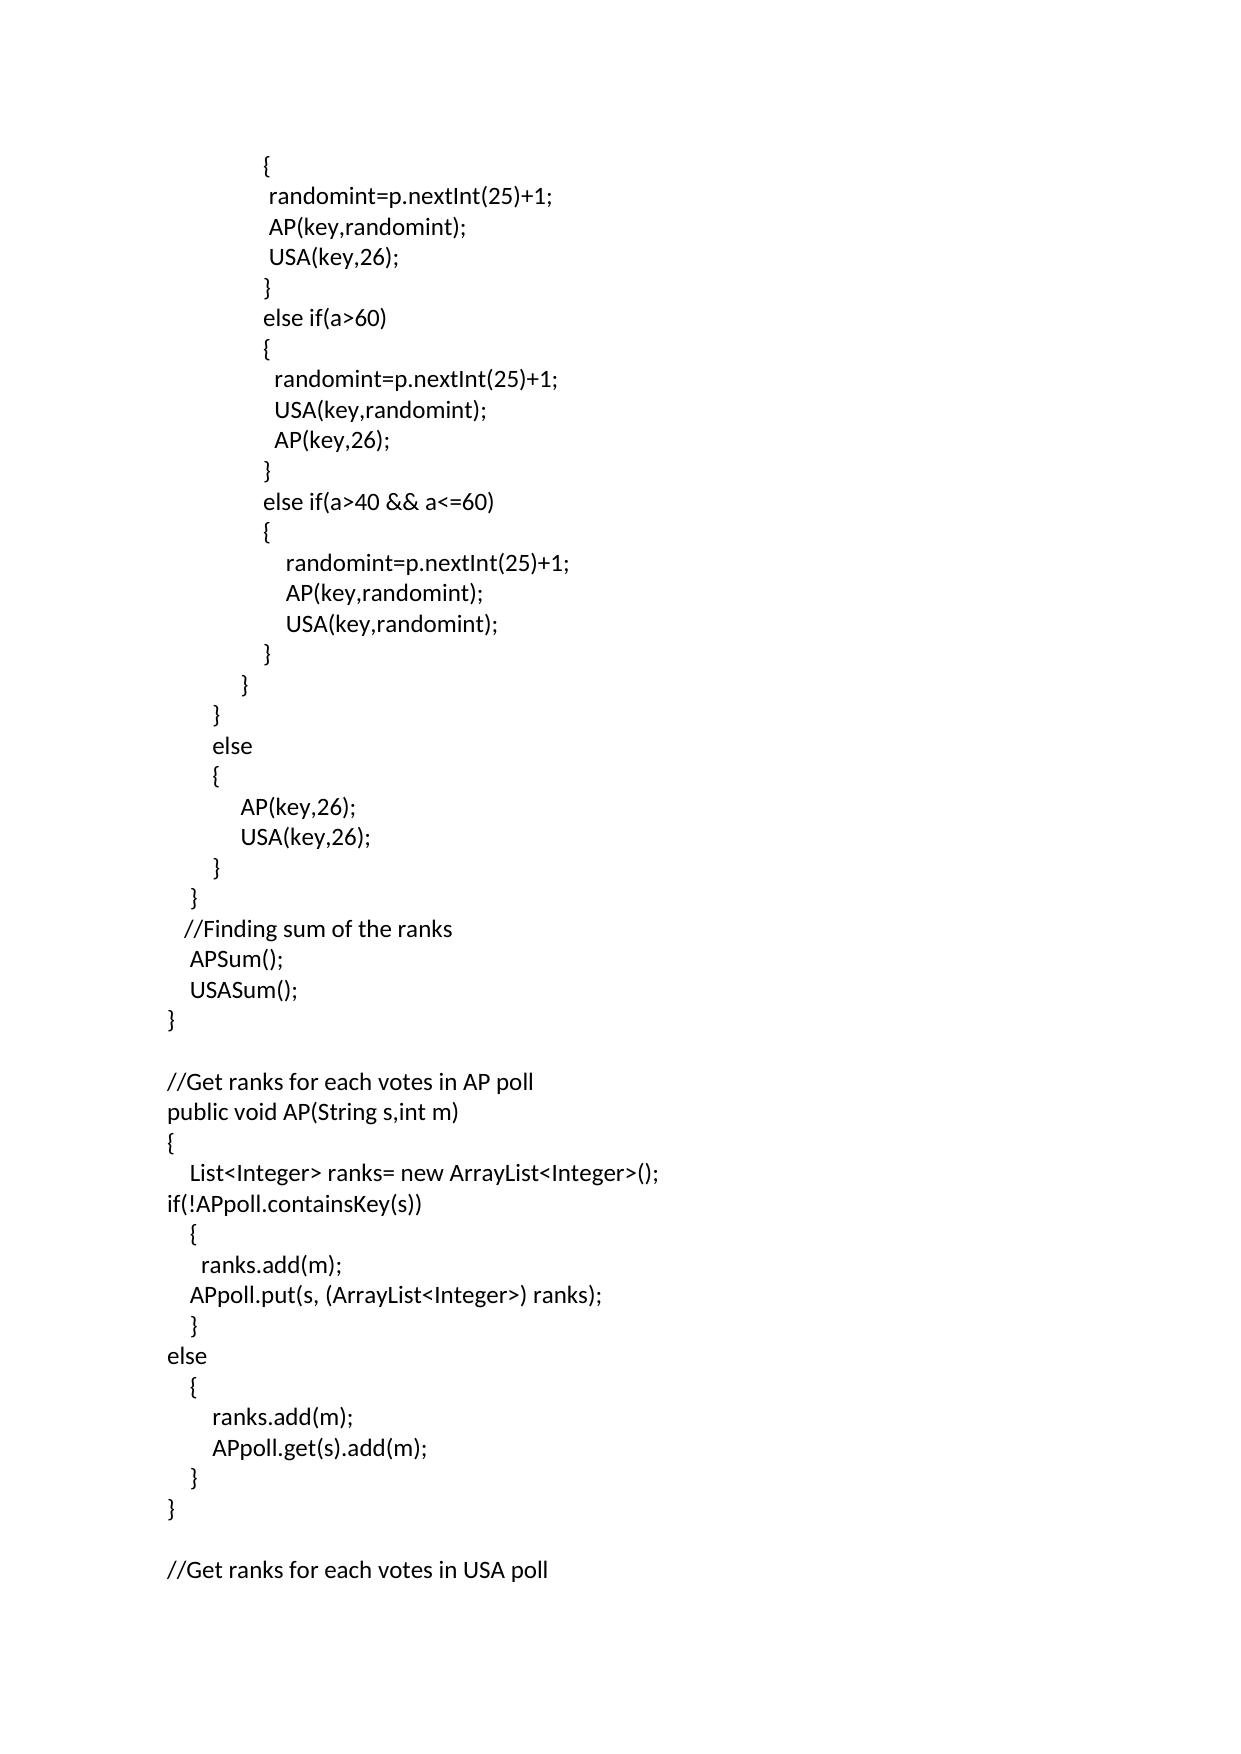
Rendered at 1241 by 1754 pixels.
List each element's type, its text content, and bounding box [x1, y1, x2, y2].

text { [150, 1218, 1090, 1249]
text AP(key,randomint); [150, 211, 1090, 242]
text { [150, 516, 1090, 547]
text AP(key,26); [150, 425, 1090, 455]
text } [150, 882, 1090, 913]
text USA(key,26); [150, 242, 1090, 272]
text //Get ranks for each votes in USA poll [150, 1554, 1090, 1584]
text USA(key,randomint); [150, 608, 1090, 638]
text AP(key,26); [150, 791, 1090, 821]
text APpoll.get(s).add(m); [150, 1432, 1090, 1462]
text ranks.add(m); [150, 1249, 1090, 1279]
text else if(a>40 && a<=60) [150, 486, 1090, 516]
text if(!APpoll.containsKey(s)) [150, 1188, 1090, 1218]
text } [150, 455, 1090, 486]
text { [150, 333, 1090, 364]
text //Get ranks for each votes in AP poll [150, 1066, 1090, 1096]
text randomint=p.nextInt(25)+1; [150, 364, 1090, 394]
text randomint=p.nextInt(25)+1; [150, 181, 1090, 211]
text List<Integer> ranks= new ArrayList<Integer>(); [150, 1157, 1090, 1188]
text } [150, 699, 1090, 730]
text { [150, 1127, 1090, 1157]
text } [150, 638, 1090, 669]
text AP(key,randomint); [150, 577, 1090, 608]
text USA(key,randomint); [150, 394, 1090, 425]
text } [150, 1493, 1090, 1523]
text else [150, 1340, 1090, 1371]
text } [150, 1310, 1090, 1340]
text APSum(); [150, 943, 1090, 974]
text { [150, 760, 1090, 791]
text APpoll.put(s, (ArrayList<Integer>) ranks); [150, 1279, 1090, 1310]
text { [150, 1371, 1090, 1401]
text } [150, 272, 1090, 303]
text } [150, 852, 1090, 882]
text } [150, 669, 1090, 699]
text //Finding sum of the ranks [150, 913, 1090, 943]
text else if(a>60) [150, 303, 1090, 333]
text { [150, 150, 1090, 181]
text ranks.add(m); [150, 1401, 1090, 1432]
text public void AP(String s,int m) [150, 1096, 1090, 1127]
text } [150, 1004, 1090, 1035]
text USA(key,26); [150, 821, 1090, 852]
text USASum(); [150, 974, 1090, 1004]
text } [150, 1462, 1090, 1493]
text else [150, 730, 1090, 760]
text randomint=p.nextInt(25)+1; [150, 547, 1090, 577]
